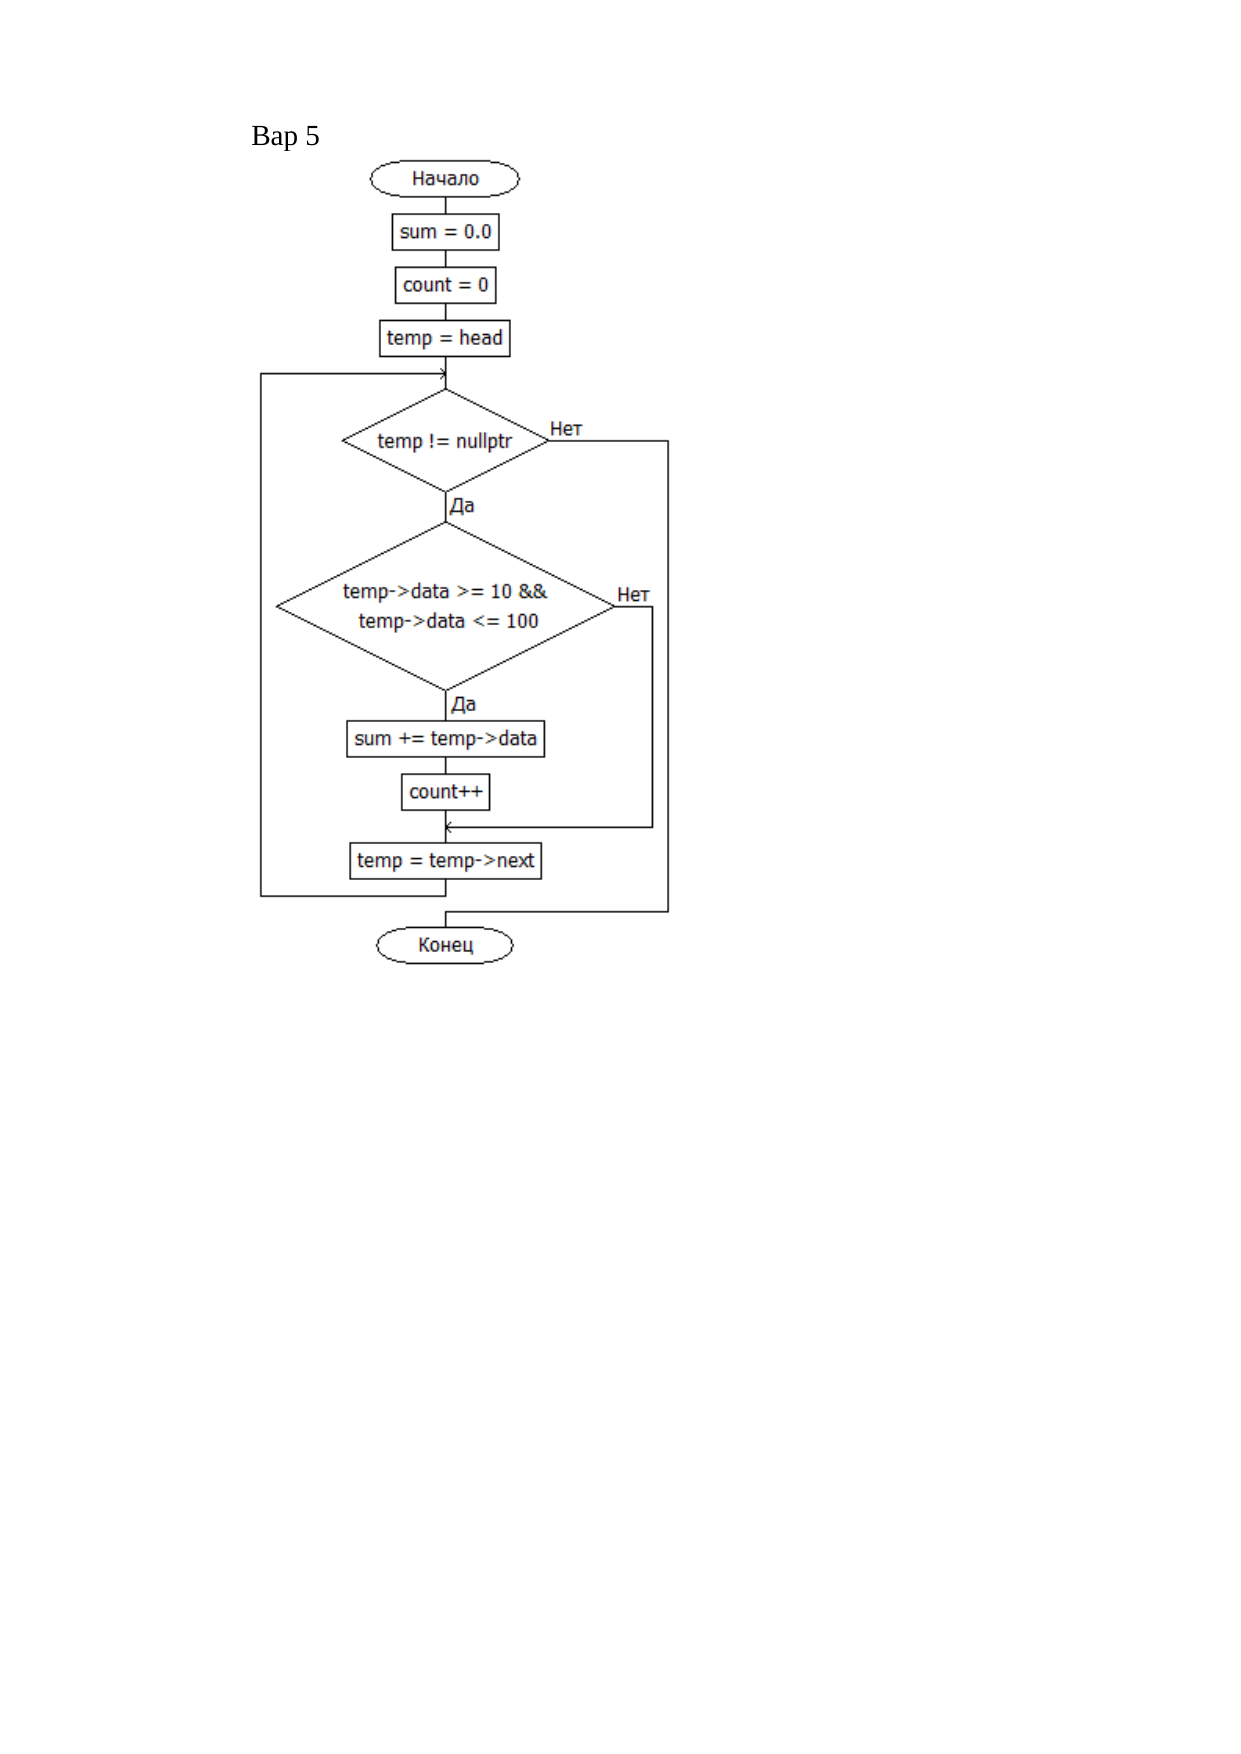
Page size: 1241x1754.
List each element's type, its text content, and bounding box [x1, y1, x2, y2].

text Вар 5 [177, 118, 1152, 152]
picture [251, 151, 677, 977]
